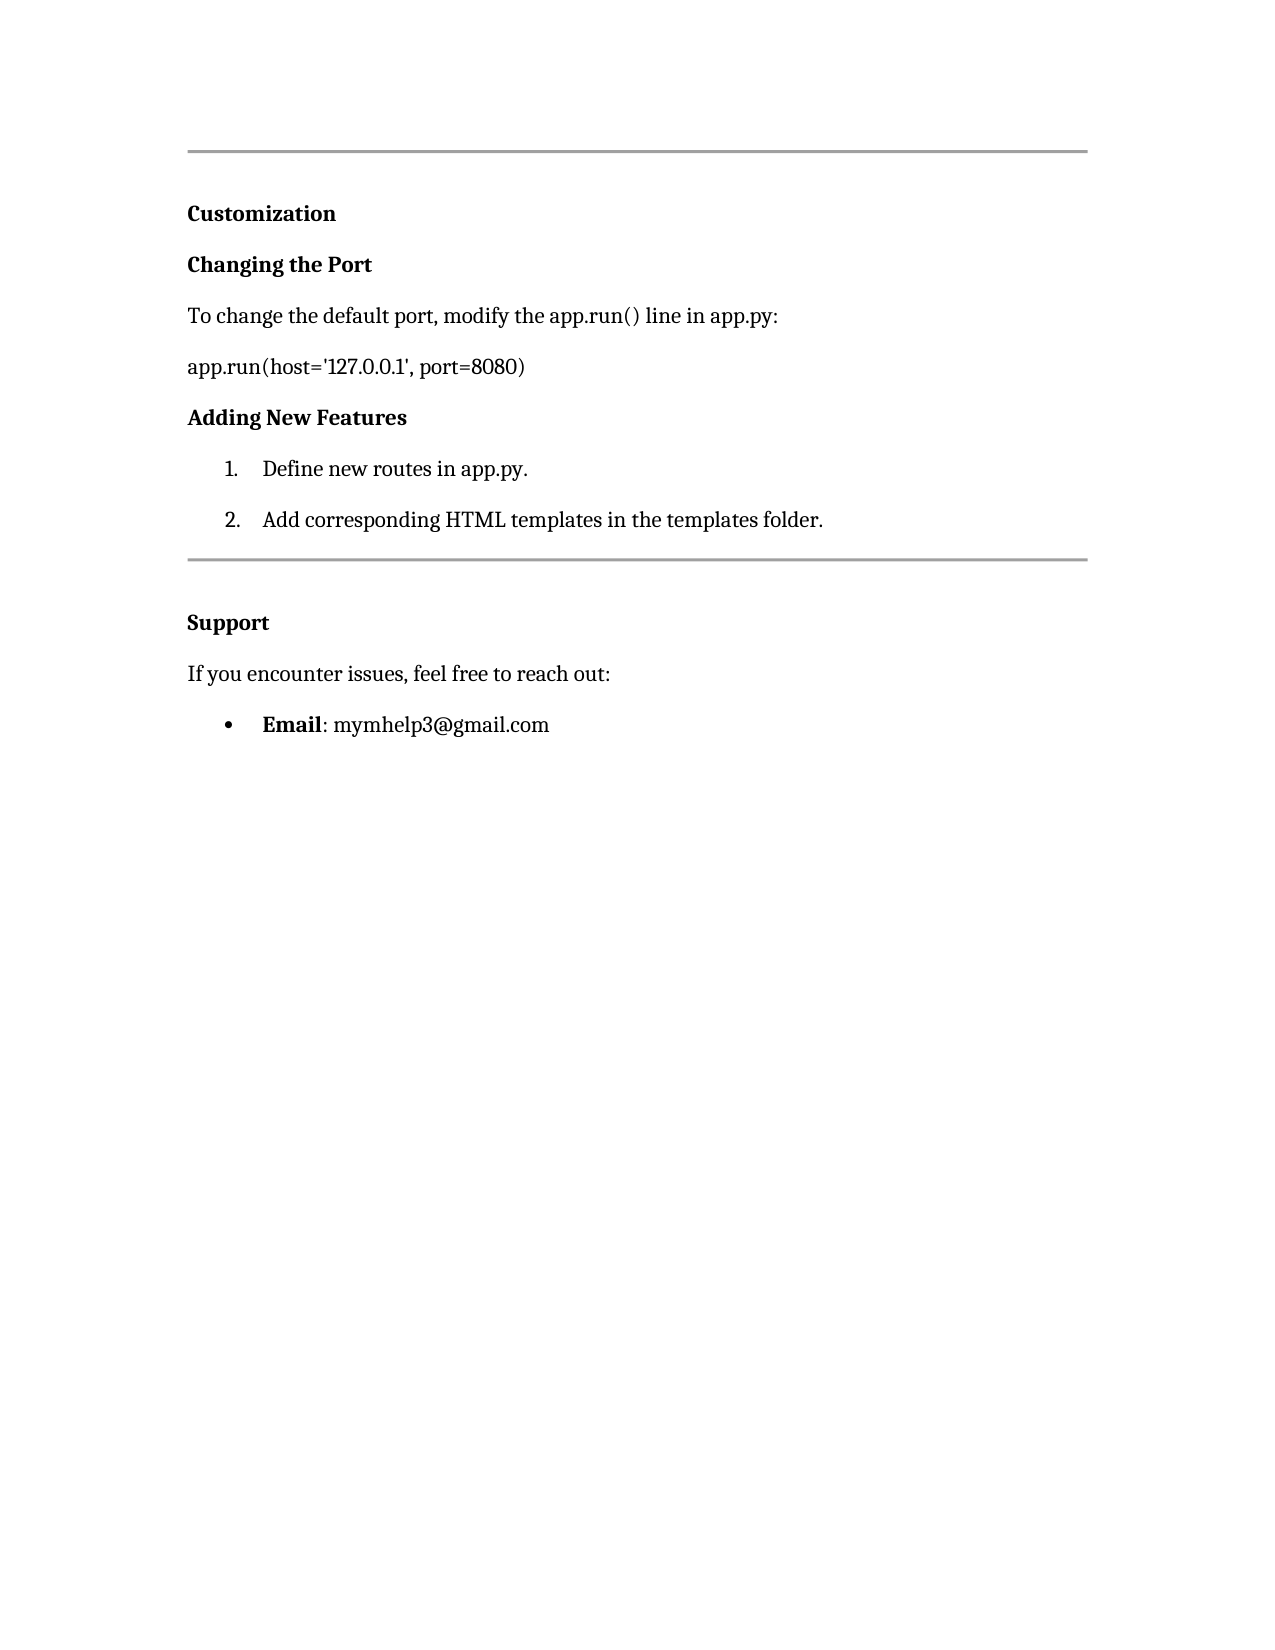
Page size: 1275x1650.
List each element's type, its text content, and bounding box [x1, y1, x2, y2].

list Define new routes in app.py. [225, 456, 1087, 483]
text app.run(host='127.0.0.1', port=8080) [187, 354, 1087, 381]
text Customization [187, 201, 1087, 227]
text Changing the Port [187, 252, 1087, 278]
text Support [187, 609, 1087, 636]
text To change the default port, modify the app.run() line in app.py: [187, 303, 1087, 329]
text Adding New Features [187, 405, 1087, 432]
text If you encounter issues, feel free to reach out: [187, 660, 1087, 687]
list Email: mymhelp3@gmail.com [225, 711, 1087, 738]
list Add corresponding HTML templates in the templates folder. [225, 507, 1087, 534]
